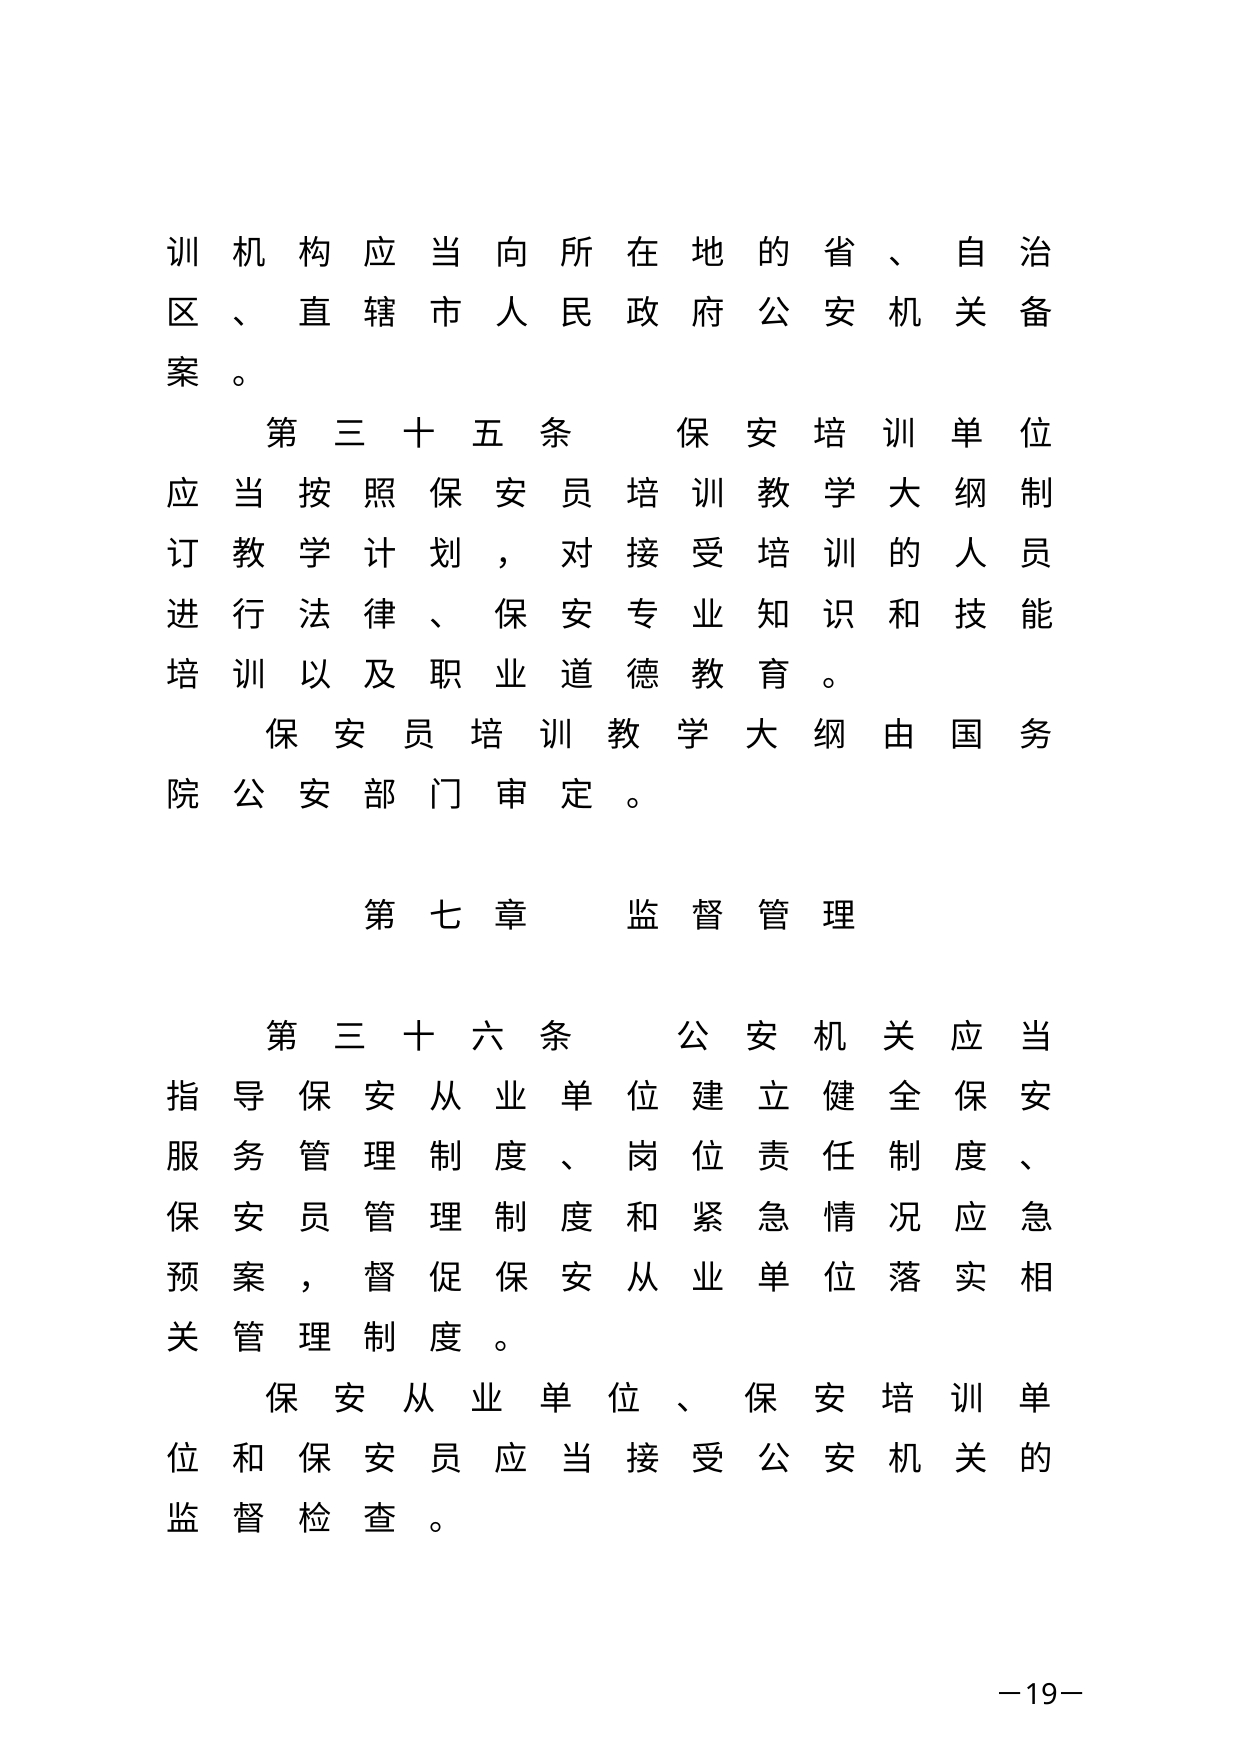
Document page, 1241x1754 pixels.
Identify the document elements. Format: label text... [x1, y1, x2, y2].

text 第七章 监督管理 [167, 883, 1085, 943]
text 第三十五条 保安培训单位应当按照保安员培训教学大纲制订教学计划，对接受培训的人员进行法律、保安专业知识和技能培训以及职业道德教育。 [167, 400, 1085, 702]
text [167, 219, 1085, 400]
text 保安从业单位、保安培训单位和保安员应当接受公安机关的监督检查。 [167, 1365, 1085, 1546]
text 第三十六条 公安机关应当指导保安从业单位建立健全保安服务管理制度、岗位责任制度、保安员管理制度和紧急情况应急预案，督促保安从业单位落实相关管理制度。 [167, 1003, 1085, 1365]
text 保安员培训教学大纲由国务院公安部门审定。 [167, 702, 1085, 822]
